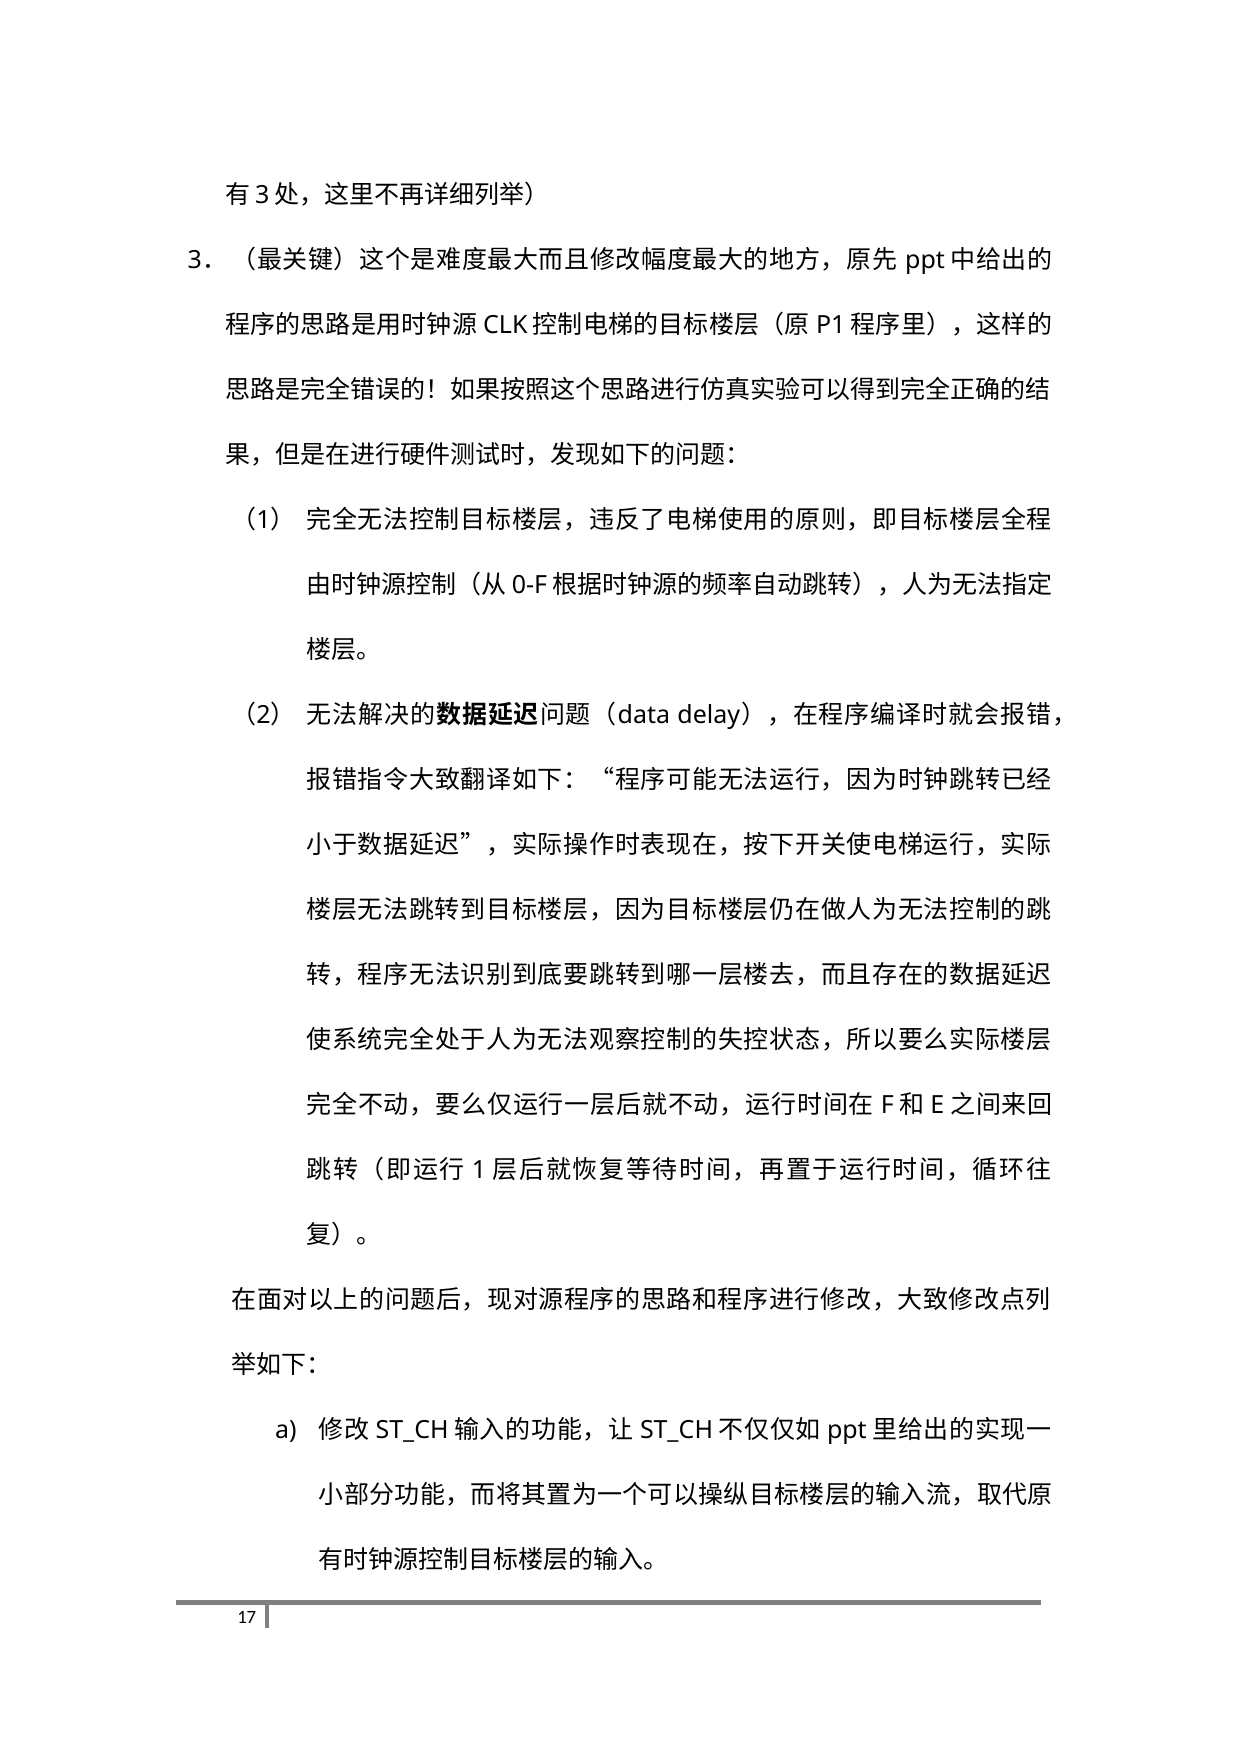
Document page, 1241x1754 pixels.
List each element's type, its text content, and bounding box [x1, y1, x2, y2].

text 在面对以上的问题后，现对源程序的思路和程序进行修改，大致修改点列举如下： [231, 1265, 1053, 1395]
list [187, 160, 1053, 225]
list 无法解决的数据延迟问题（data delay），在程序编译时就会报错，报错指令大致翻译如下：“程序可能无法运行，因为时钟跳转已经小于数据延迟”，实际操作时表现在，按下开关使电梯运行，实际楼层无法跳转到目标楼层，因为目标楼层仍在做人为无法控制的跳转，程序无法识别到底要跳转到哪一层楼去，而且存在的数据延迟使系统完全处于人为无法观察控制的失控状态，所以要么实际楼层完全不动，要么仅运行一层后就不动，运行时间在F和E之间来回跳转（即运行1层后就恢复等待时间，再置于运行时间，循环往复）。 [231, 680, 1053, 1265]
list 修改ST_CH输入的功能，让ST_CH不仅仅如ppt里给出的实现一小部分功能，而将其置为一个可以操纵目标楼层的输入流，取代原有时钟源控制目标楼层的输入。 [275, 1395, 1053, 1590]
list （最关键）这个是难度最大而且修改幅度最大的地方，原先ppt中给出的程序的思路是用时钟源CLK控制电梯的目标楼层（原P1程序里），这样的思路是完全错误的！如果按照这个思路进行仿真实验可以得到完全正确的结果，但是在进行硬件测试时，发现如下的问题： [187, 225, 1053, 485]
list 完全无法控制目标楼层，违反了电梯使用的原则，即目标楼层全程由时钟源控制（从0-F根据时钟源的频率自动跳转），人为无法指定楼层。 [231, 485, 1053, 680]
